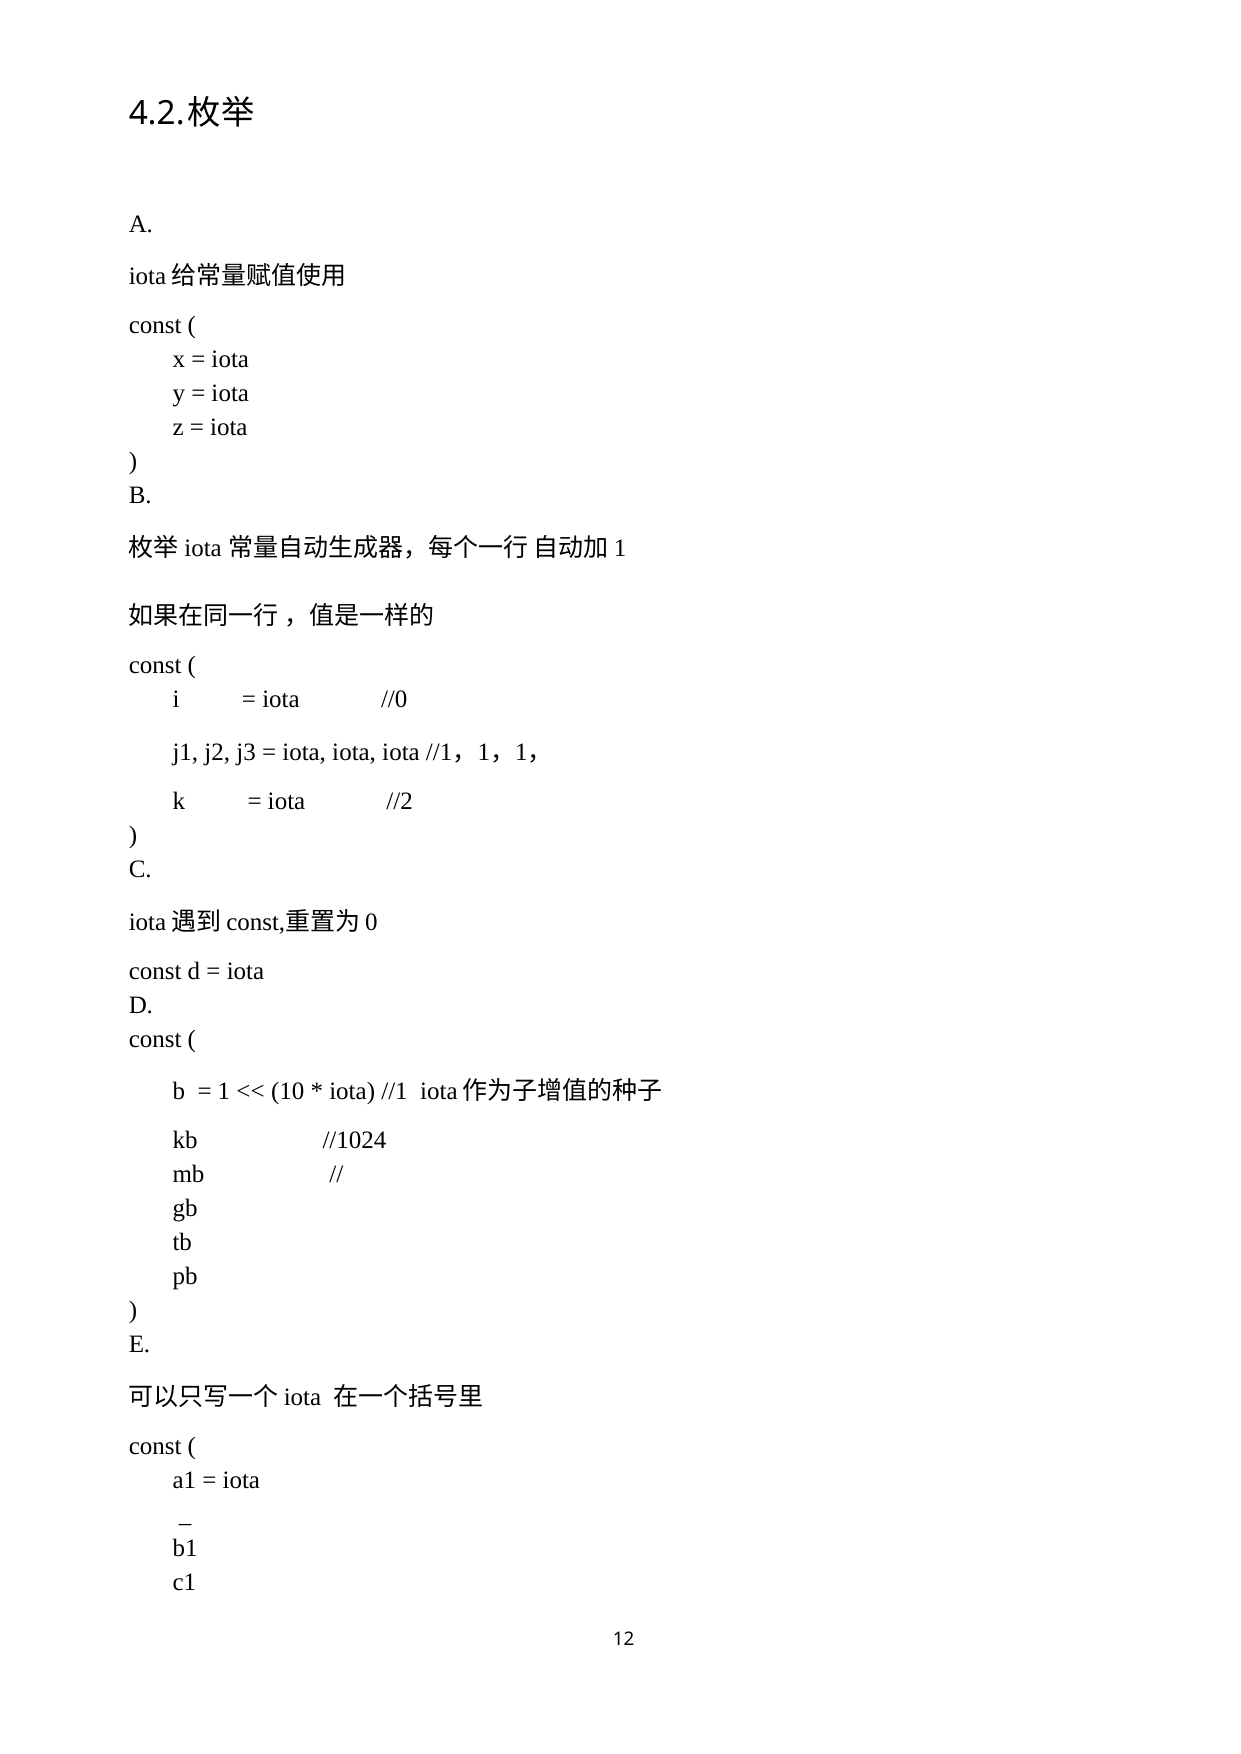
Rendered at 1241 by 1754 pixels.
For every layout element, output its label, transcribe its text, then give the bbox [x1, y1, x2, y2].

text k = iota //2 [128, 783, 1118, 817]
text tb [128, 1225, 1118, 1259]
text kb //1024 [128, 1123, 1118, 1157]
text _ [128, 1496, 1118, 1530]
text D. [128, 987, 1118, 1021]
text ) [128, 817, 1118, 851]
text j1, j2, j3 = iota, iota, iota //1，1，1， [128, 715, 1118, 783]
text y = iota [128, 376, 1118, 410]
text const ( [128, 308, 1118, 342]
text C. [128, 851, 1118, 885]
text const ( [128, 1428, 1118, 1462]
text iota遇到const,重置为0 [128, 885, 1118, 953]
text i = iota //0 [128, 681, 1118, 715]
text B. [128, 478, 1118, 512]
text 枚举 iota 常量自动生成器，每个一行 自动加1 [128, 512, 1118, 579]
subtitle 枚举 [128, 76, 1118, 144]
text iota给常量赋值使用 [128, 240, 1118, 308]
text b = 1 << (10 * iota) //1 iota作为子增值的种子 [128, 1055, 1118, 1123]
text 如果在同一行 ，值是一样的 [128, 579, 1118, 647]
text x = iota [128, 342, 1118, 376]
text const d = iota [128, 953, 1118, 987]
text a1 = iota [128, 1462, 1118, 1496]
text const ( [128, 647, 1118, 681]
text gb [128, 1191, 1118, 1225]
text const ( [128, 1021, 1118, 1055]
text mb // [128, 1157, 1118, 1191]
text ) [128, 1293, 1118, 1327]
text ) [128, 444, 1118, 478]
text E. [128, 1327, 1118, 1361]
text z = iota [128, 410, 1118, 444]
text A. [128, 206, 1118, 240]
text c1 [128, 1564, 1118, 1598]
text b1 [128, 1530, 1118, 1564]
text pb [128, 1259, 1118, 1293]
text 可以只写一个iota 在一个括号里 [128, 1361, 1118, 1428]
